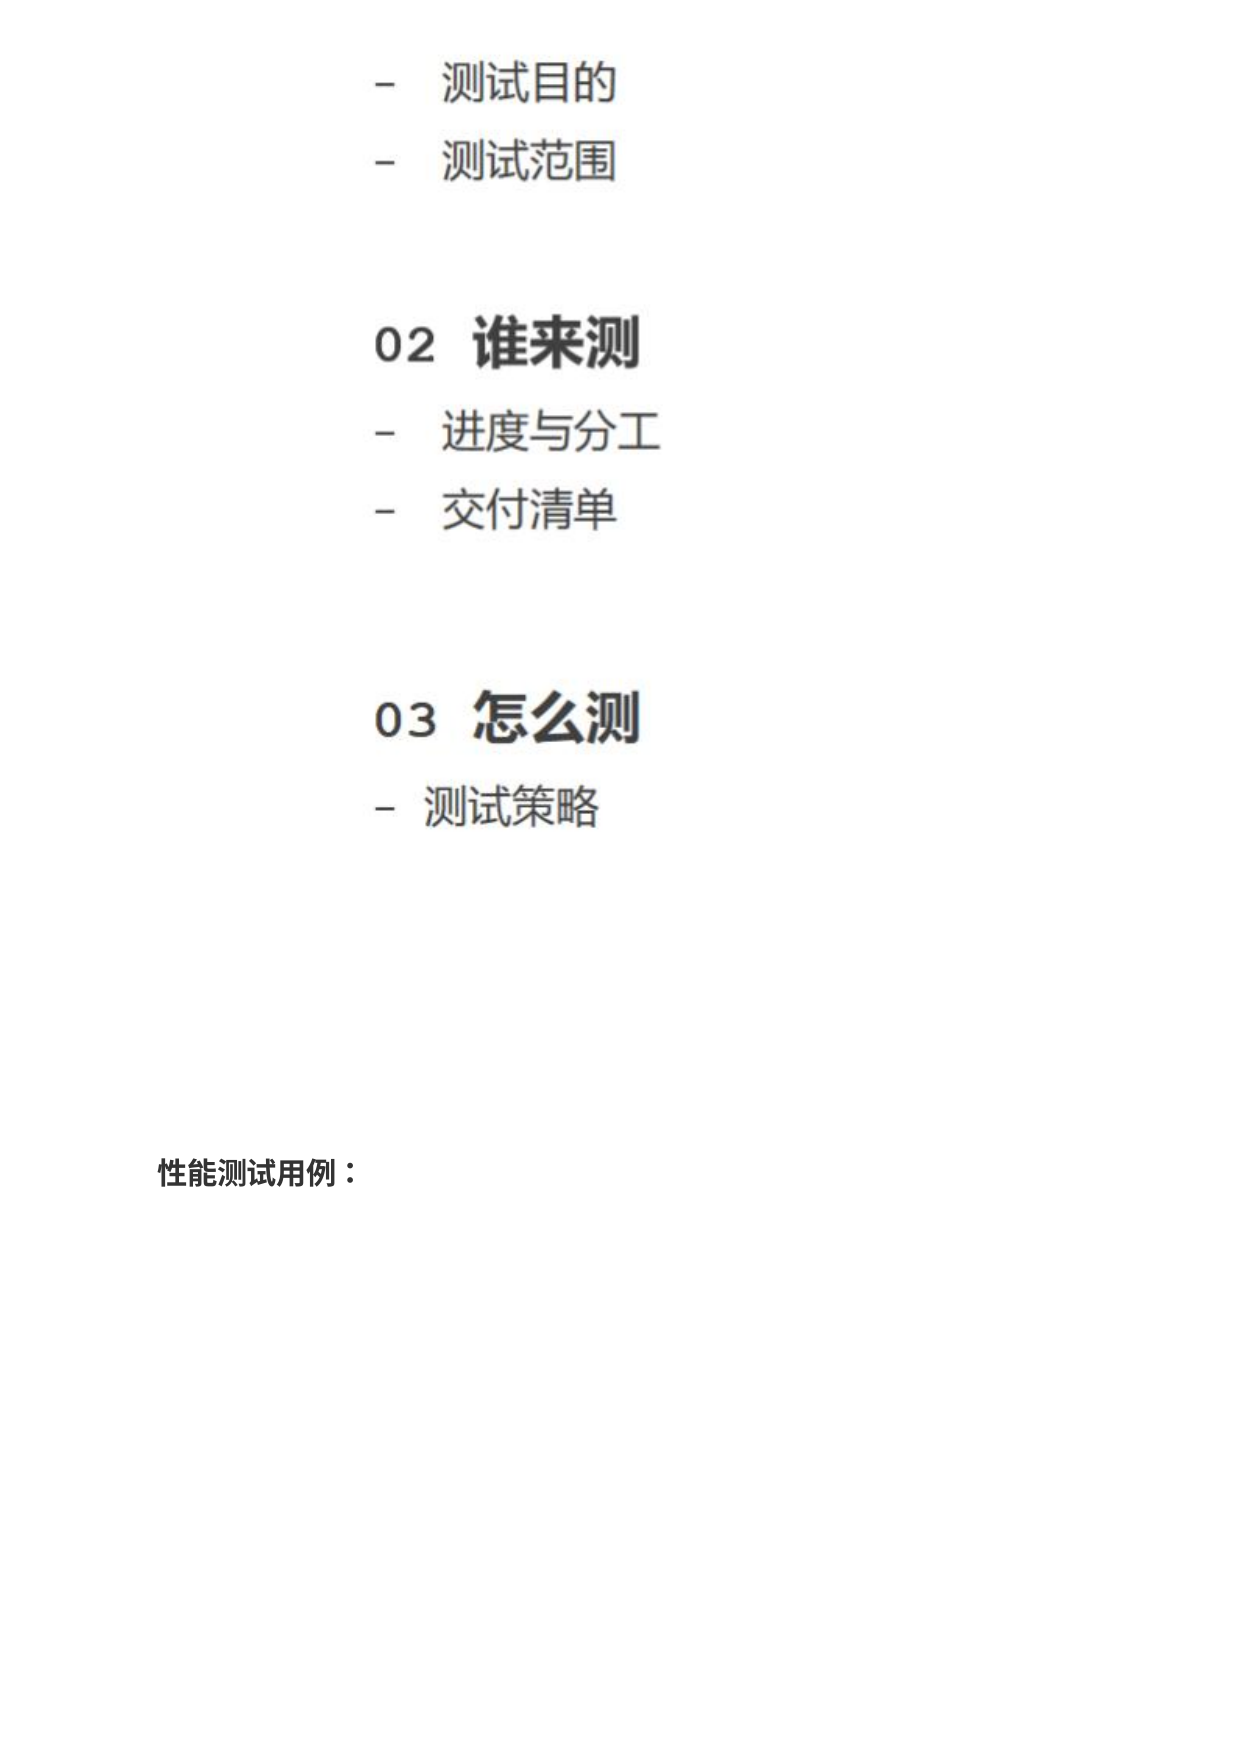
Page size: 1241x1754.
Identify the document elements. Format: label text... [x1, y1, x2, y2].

text 性能测试用例： [158, 1159, 1122, 1191]
picture [326, 41, 917, 881]
